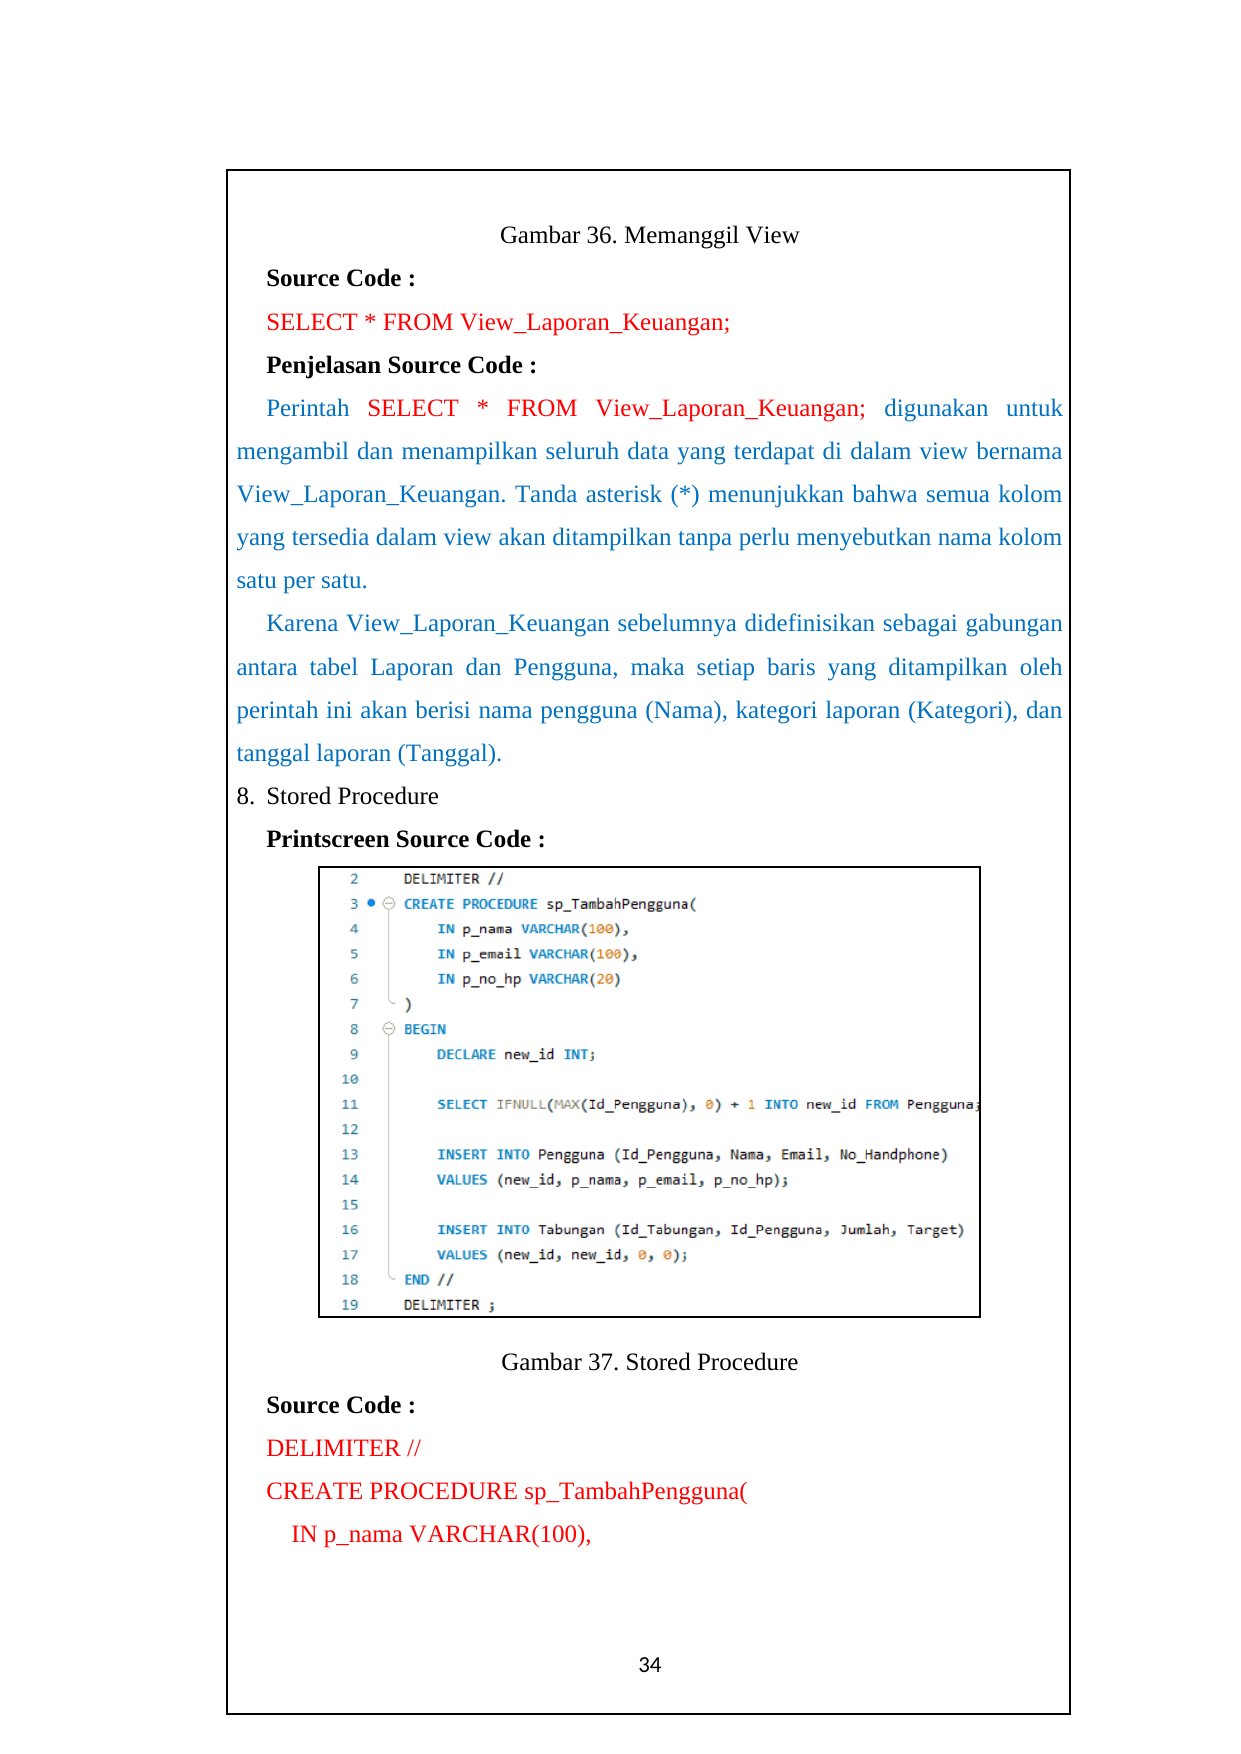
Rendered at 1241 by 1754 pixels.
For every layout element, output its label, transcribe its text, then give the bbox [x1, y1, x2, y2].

text DELIMITER // [266, 1433, 1063, 1462]
text CREATE PROCEDURE sp_TambahPengguna( [266, 1476, 1063, 1505]
picture [320, 868, 979, 1316]
text Perintah SELECT * FROM View_Laporan_Keuangan; digunakan untuk mengambil dan menampilkan seluruh data yang terdapat di dalam view bernama View_Laporan_Keuangan. Tanda asterisk (*) menunjukkan bahwa semua kolom yang tersedia dalam view akan ditampilkan tanpa perlu menyebutkan nama kolom satu per satu. [236, 393, 1063, 594]
subtitle Gambar 37. Stored Procedure [236, 1289, 1063, 1376]
subtitle Gambar 36. Memanggil View [236, 220, 1063, 249]
list Stored Procedure [236, 781, 1063, 810]
text IN p_nama VARCHAR(100), [266, 1519, 1063, 1548]
text SELECT * FROM View_Laporan_Keuangan; [266, 307, 1063, 335]
text Penjelasan Source Code : [266, 350, 1063, 378]
text Source Code : [266, 263, 1063, 292]
text Karena View_Laporan_Keuangan sebelumnya didefinisikan sebagai gabungan antara tabel Laporan dan Pengguna, maka setiap baris yang ditampilkan oleh perintah ini akan berisi nama pengguna (Nama), kategori laporan (Kategori), dan tanggal laporan (Tanggal). [236, 608, 1063, 767]
text Source Code : [266, 1390, 1063, 1419]
list Printscreen Source Code : [266, 824, 1063, 853]
